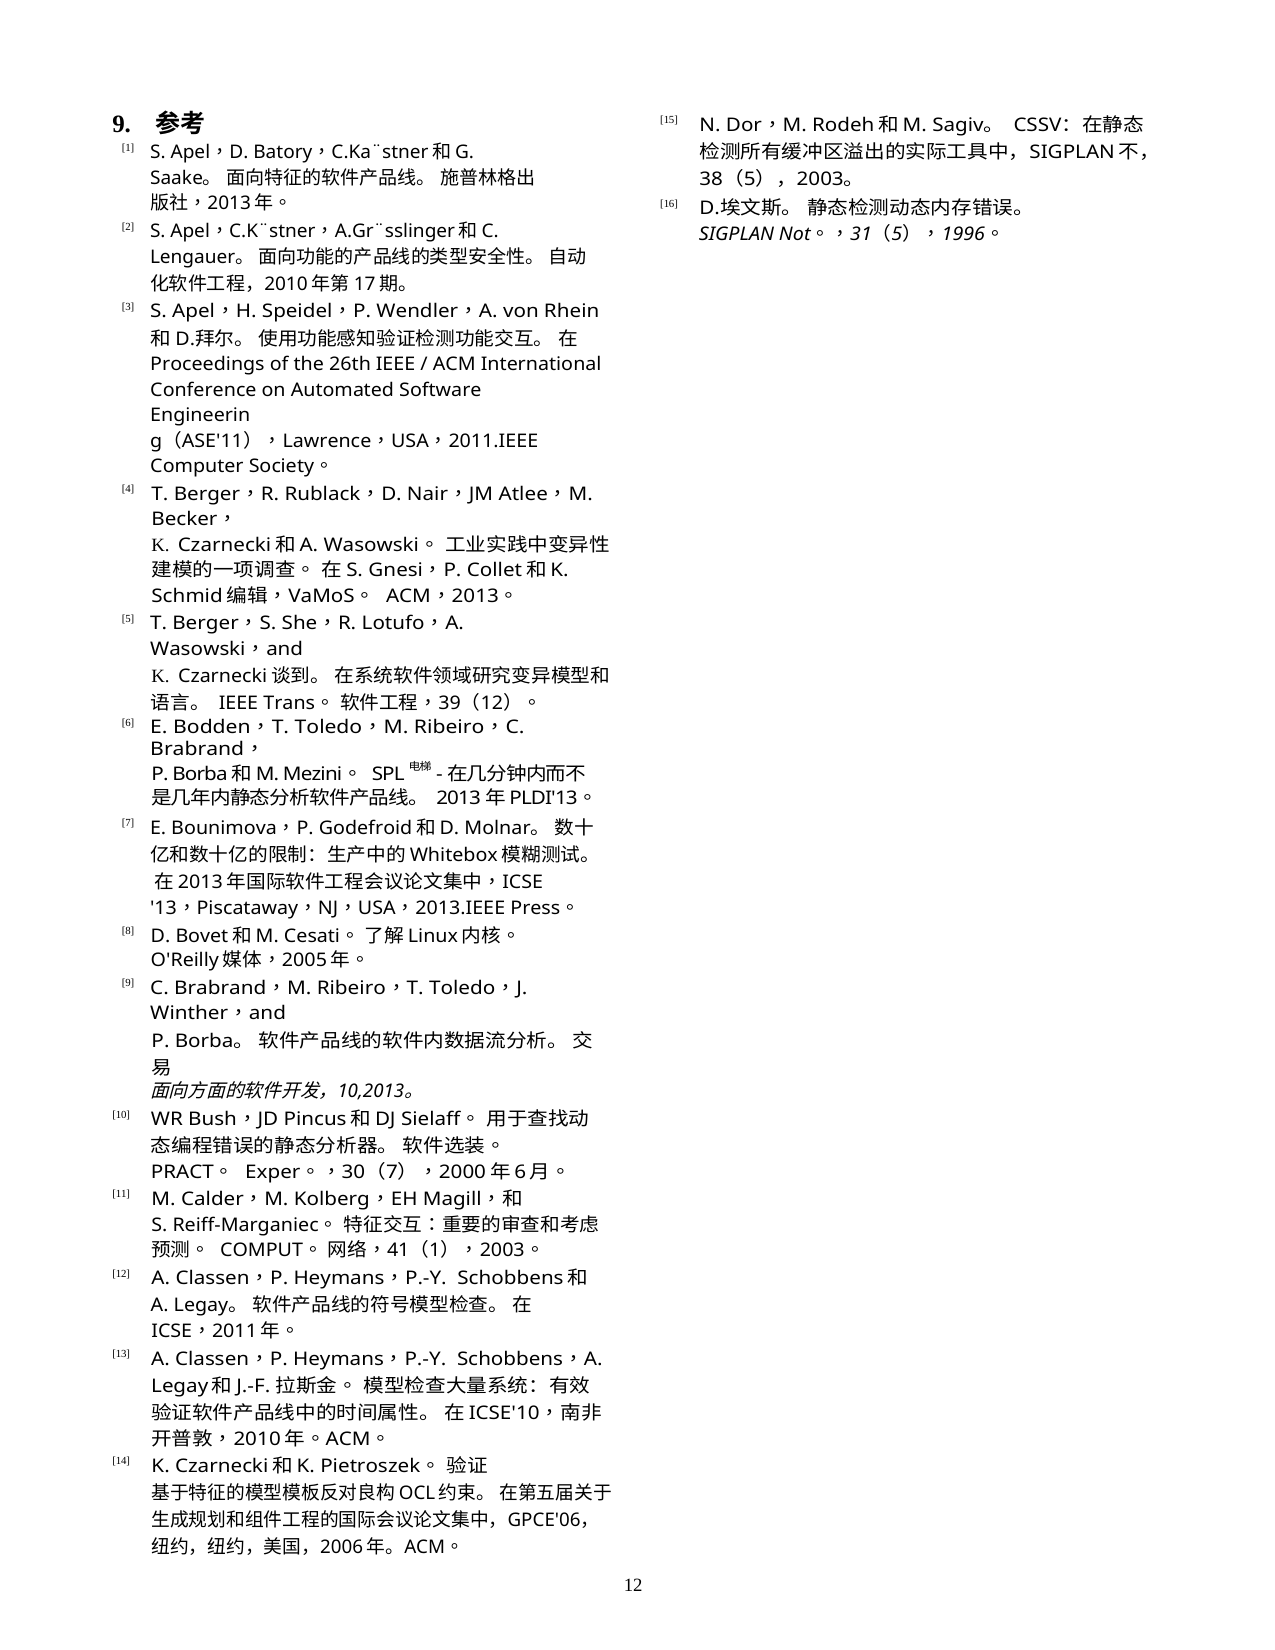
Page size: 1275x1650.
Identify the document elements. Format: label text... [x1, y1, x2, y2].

list T. Berger，R. Rublack，D. Nair，JM Atlee，M. Becker， [122, 480, 617, 531]
text SIGPLAN Not。，31（5），1996。 [699, 220, 1175, 246]
text 面向方面的软件开发，10,2013。 [150, 1080, 617, 1102]
text P. Borba和M. Mezini。 SPL电梯 - 在几分钟内而不是几年内静态分析软件产品线。 2013年PLDI'13。 [151, 760, 602, 810]
list C. Brabrand，M. Ribeiro，T. Toledo，J. Winther，and [122, 974, 617, 1025]
list S. Apel，C.K¨stner，A.Gr¨sslinger和C. Lengauer。 面向功能的产品线的类型安全性。 自动化软件工程，2010年第17期。 [122, 217, 606, 296]
list E. Bounimova，P. Godefroid和D. Molnar。 数十亿和数十亿的限制：生产中的Whitebox模糊测试。 在2013年国际软件工程会议论文集中，ICSE '13，Piscataway，NJ，USA，2013.IEEE Press。 [122, 812, 598, 919]
list E. Bodden，T. Toledo，M. Ribeiro，C. Brabrand， [122, 717, 617, 759]
list M. Calder，M. Kolberg，EH Magill，和 [112, 1185, 617, 1211]
list K. Czarnecki和K. Pietroszek。 验证 [112, 1452, 617, 1478]
list S. Apel，H. Speidel，P. Wendler，A. von Rhein和 D.拜尔。 使用功能感知验证检测功能交互。 在Proceedings of the 26th IEEE / ACM International Conference on Automated Software Engineering（ASE'11），Lawrence，USA，2011.IEEE Computer Society。 [122, 298, 617, 478]
text 基于特征的模型模板反对良构OCL约束。 在第五届关于生成规划和组件工程的国际会议论文集中，GPCE'06，纽约，纽约，美国，2006年。ACM。 [151, 1478, 613, 1559]
text S. Reiff-Marganiec。 特征交互：重要的审查和考虑预测。 COMPUT。 网络，41（1），2003。 [151, 1211, 606, 1262]
list N. Dor，M. Rodeh和M. Sagiv。 CSSV：在静态检测所有缓冲区溢出的实际工具中，SIGPLAN不，38（5），2003。 [660, 109, 1144, 191]
list D. Bovet和M. Cesati。 了解Linux内核。 O'Reilly媒体，2005年。 [122, 922, 571, 972]
text P. Borba。 软件产品线的软件内数据流分析。 交易 [151, 1025, 602, 1080]
list Czarnecki和A. Wasowski。 工业实践中变异性建模的一项调查。 在S. Gnesi，P. Collet和K. Schmid编辑，VaMoS。 ACM，2013。 [151, 531, 611, 608]
list A. Classen，P. Heymans，P.-Y. Schobbens，A. Legay和J.-F. 拉斯金。 模型检查大量系统：有效验证软件产品线中的时间属性。 在ICSE'10，南非开普敦，2010年。ACM。 [112, 1345, 606, 1450]
list WR Bush，JD Pincus和DJ Sielaff。 用于查找动态编程错误的静态分析器。 软件选装。 PRACT。 Exper。，30（7），2000年6月。 [112, 1104, 592, 1183]
list S. Apel，D. Batory，C.Ka¨stner和G. Saake。 面向特征的软件产品线。 施普林格出版社，2013年。 [122, 138, 540, 215]
subtitle 参考 [112, 109, 617, 138]
list D.埃文斯。 静态检测动态内存错误。 [660, 193, 1175, 220]
list A. Classen，P. Heymans，P.-Y. Schobbens和 [112, 1264, 617, 1290]
list Czarnecki谈到。 在系统软件领域研究变异模型和语言。 IEEE Trans。 软件工程，39（12）。 [151, 661, 613, 715]
list T. Berger，S. She，R. Lotufo，A. Wasowski，and [122, 609, 617, 661]
text A. Legay。 软件产品线的符号模型检查。 在ICSE，2011年。 [150, 1290, 611, 1343]
